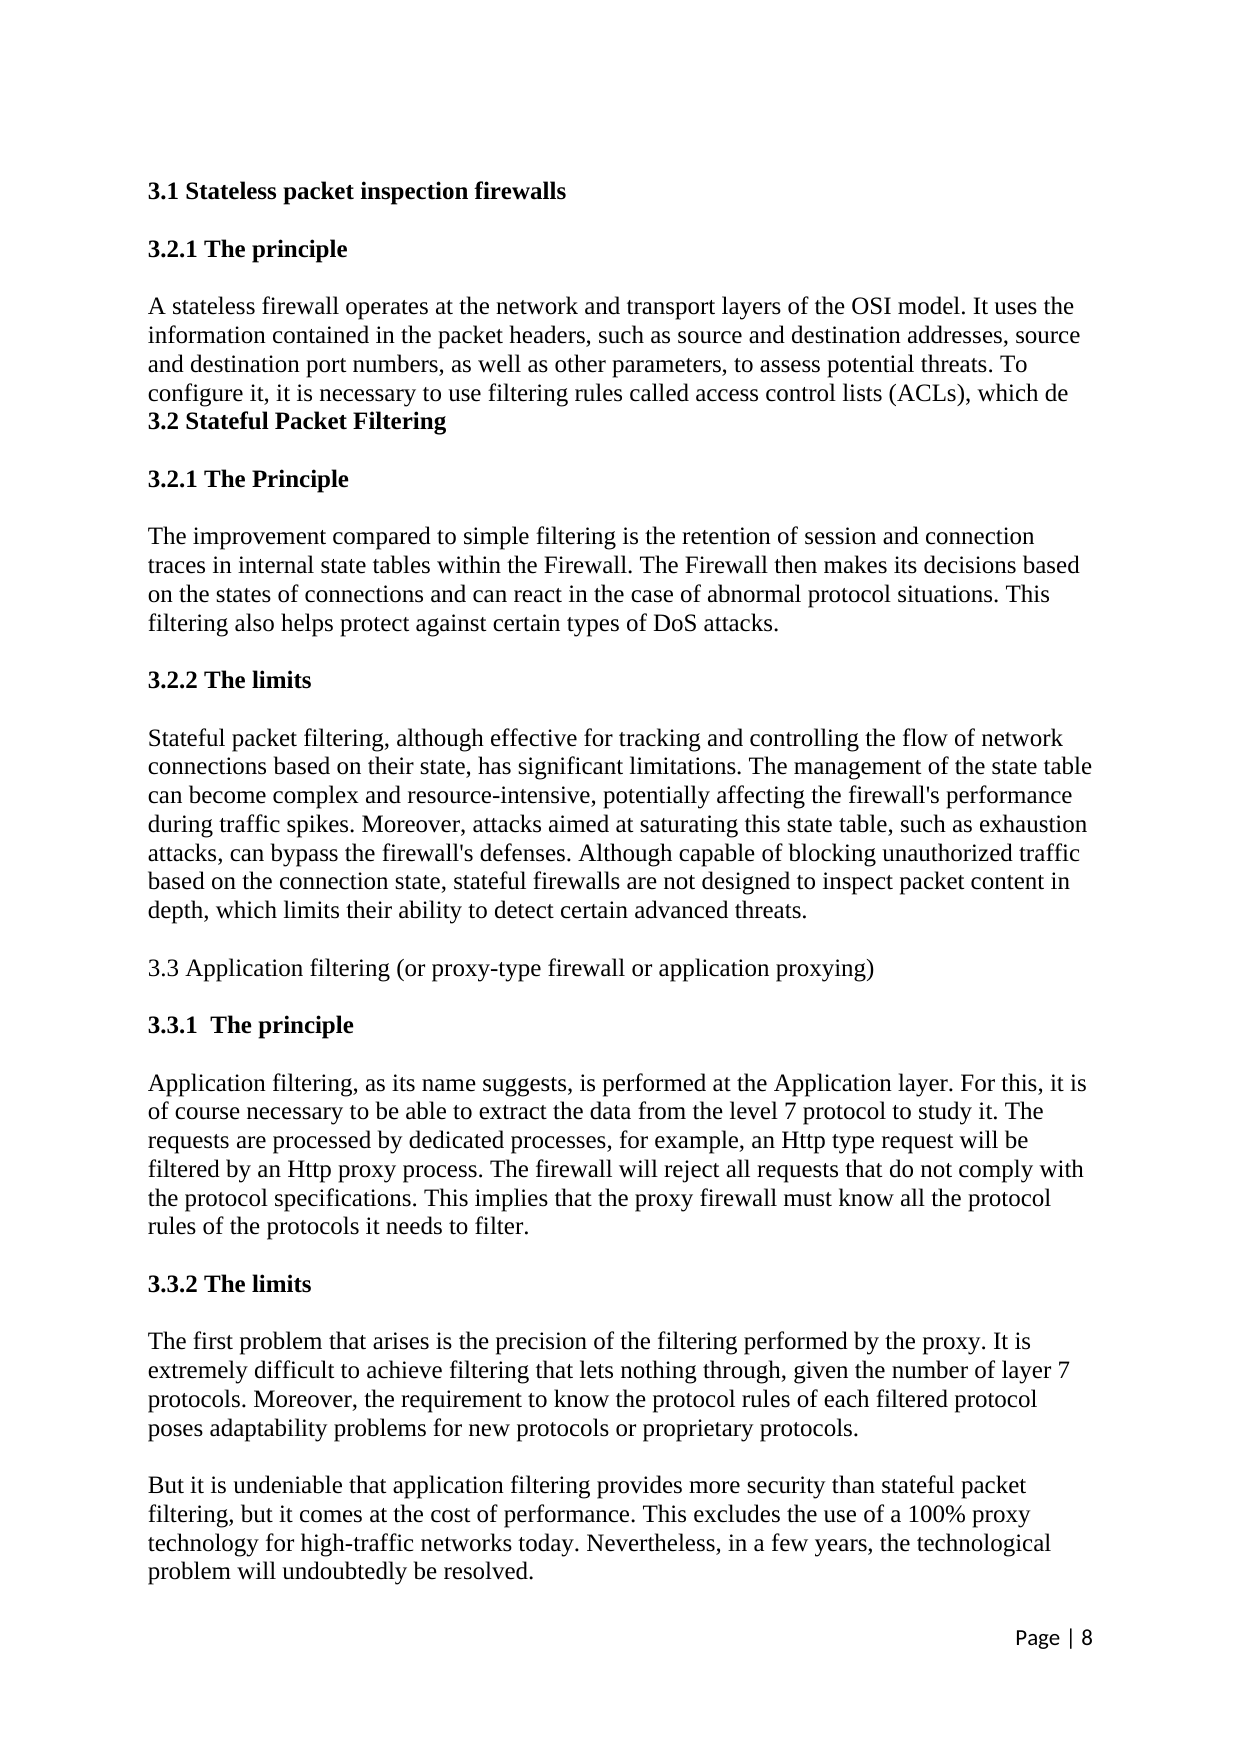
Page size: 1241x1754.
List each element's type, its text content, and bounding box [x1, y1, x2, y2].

text 3.2 Stateful Packet Filtering 3.2.1 The Principle The improvement compared to simple filtering is the retention of session and connection traces in internal state tables within the Firewall. The Firewall then makes its decisions based on the states of connections and can react in the case of abnormal protocol situations. This filtering also helps protect against certain types of DoS attacks. 3.2.2 The limits Stateful packet filtering, although effective for tracking and controlling the flow of network connections based on their state, has significant limitations. The management of the state table can become complex and resource-intensive, potentially affecting the firewall's performance during traffic spikes. Moreover, attacks aimed at saturating this state table, such as exhaustion attacks, can bypass the firewall's defenses. Although capable of blocking unauthorized traffic based on the connection state, stateful firewalls are not designed to inspect packet content in depth, which limits their ability to detect certain advanced threats. 3.3 Application filtering (or proxy-type firewall or application proxying) 3.3.1 The principle Application filtering, as its name suggests, is performed at the Application layer. For this, it is of course necessary to be able to extract the data from the level 7 protocol to study it. The requests are processed by dedicated processes, for example, an Http type request will be filtered by an Http proxy process. The firewall will reject all requests that do not comply with the protocol specifications. This implies that the proxy firewall must know all the protocol rules of the protocols it needs to filter. 3.3.2 The limits The first problem that arises is the precision of the filtering performed by the proxy. It is extremely difficult to achieve filtering that lets nothing through, given the number of layer 7 protocols. Moreover, the requirement to know the protocol rules of each filtered protocol poses adaptability problems for new protocols or proprietary protocols. But it is undeniable that application filtering provides more security than stateful packet filtering, but it comes at the cost of performance. This excludes the use of a 100% proxy technology for high-traffic networks today. Nevertheless, in a few years, the technological problem will undoubtedly be resolved. [148, 406, 1093, 1585]
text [148, 148, 1093, 406]
